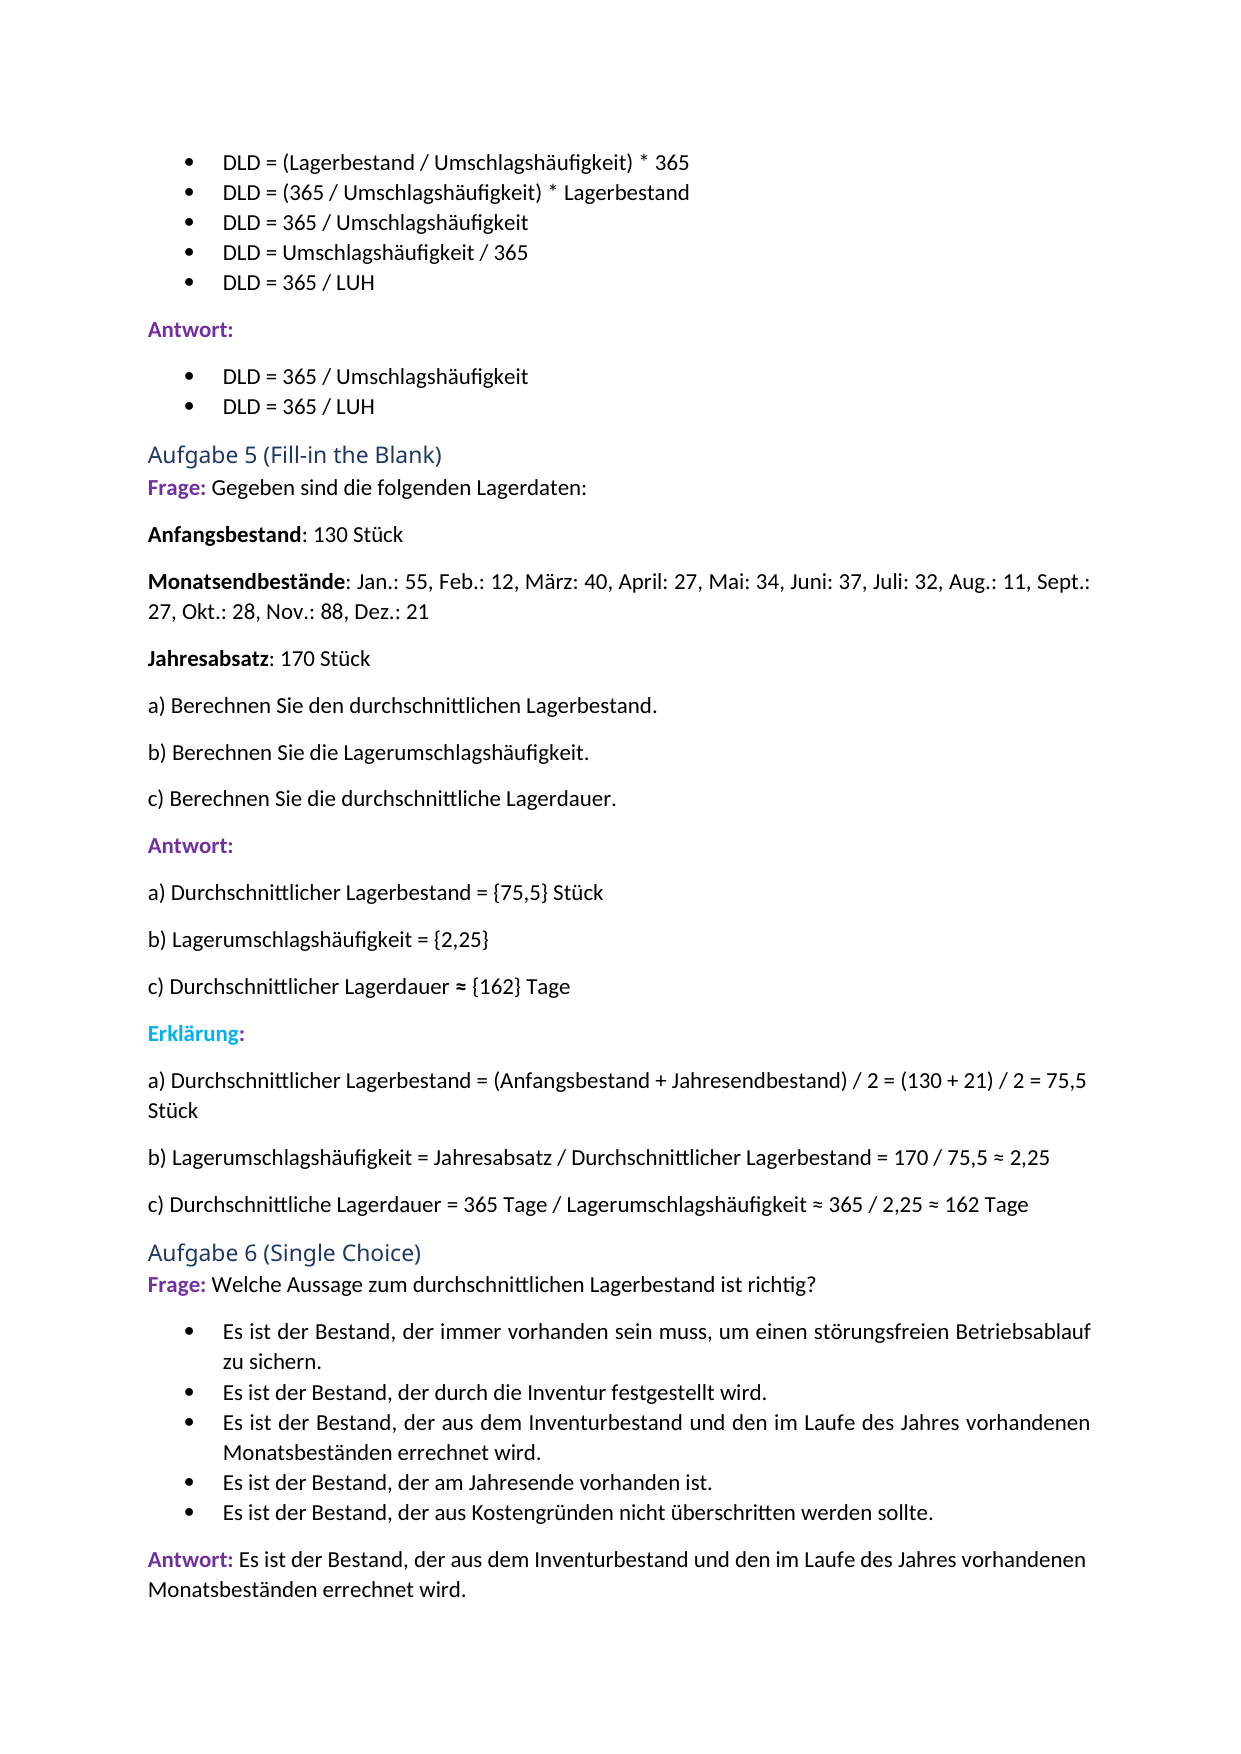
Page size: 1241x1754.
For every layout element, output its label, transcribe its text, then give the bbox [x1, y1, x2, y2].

list DLD = (Lagerbestand / Umschlagshäufigkeit) * 365 [185, 148, 1093, 176]
text Jahresabsatz: 170 Stück [148, 644, 1093, 672]
list Es ist der Bestand, der aus Kostengründen nicht überschritten werden sollte. [185, 1498, 1093, 1526]
text Frage: Gegeben sind die folgenden Lagerdaten: [148, 473, 1093, 501]
text c) Berechnen Sie die durchschnittliche Lagerdauer. [148, 784, 1093, 812]
text Anfangsbestand: 130 Stück [148, 520, 1093, 548]
list DLD = 365 / LUH [185, 268, 1093, 296]
text Antwort: [148, 315, 1093, 343]
text Antwort: Es ist der Bestand, der aus dem Inventurbestand und den im Laufe des Jahres vorhandenen Monatsbeständen errechnet wird. [148, 1545, 1093, 1603]
list DLD = 365 / Umschlagshäufigkeit [185, 362, 1093, 390]
text Antwort: [148, 831, 1093, 859]
list Es ist der Bestand, der immer vorhanden sein muss, um einen störungsfreien Betriebsablauf zu sichern. [185, 1317, 1093, 1375]
text b) Lagerumschlagshäufigkeit = {2,25} [148, 925, 1093, 953]
list DLD = 365 / Umschlagshäufigkeit [185, 208, 1093, 236]
text a) Durchschnittlicher Lagerbestand = (Anfangsbestand + Jahresendbestand) / 2 = (130 + 21) / 2 = 75,5 Stück [148, 1066, 1093, 1124]
subtitle Aufgabe 5 (Fill-in the Blank) [148, 439, 1093, 471]
text Erklärung: [148, 1019, 1093, 1047]
list DLD = (365 / Umschlagshäufigkeit) * Lagerbestand [185, 178, 1093, 206]
list Es ist der Bestand, der aus dem Inventurbestand und den im Laufe des Jahres vorhandenen Monatsbeständen errechnet wird. [185, 1408, 1093, 1466]
list Es ist der Bestand, der am Jahresende vorhanden ist. [185, 1468, 1093, 1496]
text a) Durchschnittlicher Lagerbestand = {75,5} Stück [148, 878, 1093, 906]
text c) Durchschnittlicher Lagerdauer ≈ {162} Tage [148, 972, 1093, 1000]
text Frage: Welche Aussage zum durchschnittlichen Lagerbestand ist richtig? [148, 1270, 1093, 1298]
list DLD = 365 / LUH [185, 392, 1093, 420]
text c) Durchschnittliche Lagerdauer = 365 Tage / Lagerumschlagshäufigkeit ≈ 365 / 2,25 ≈ 162 Tage [148, 1190, 1093, 1218]
text Monatsendbestände: Jan.: 55, Feb.: 12, März: 40, April: 27, Mai: 34, Juni: 37, Juli: 32, Aug.: 11, Sept.: 27, Okt.: 28, Nov.: 88, Dez.: 21 [148, 567, 1093, 625]
text b) Lagerumschlagshäufigkeit = Jahresabsatz / Durchschnittlicher Lagerbestand = 170 / 75,5 ≈ 2,25 [148, 1143, 1093, 1171]
text b) Berechnen Sie die Lagerumschlagshäufigkeit. [148, 738, 1093, 766]
list DLD = Umschlagshäufigkeit / 365 [185, 238, 1093, 266]
subtitle Aufgabe 6 (Single Choice) [148, 1237, 1093, 1268]
text a) Berechnen Sie den durchschnittlichen Lagerbestand. [148, 691, 1093, 719]
list Es ist der Bestand, der durch die Inventur festgestellt wird. [185, 1378, 1093, 1406]
